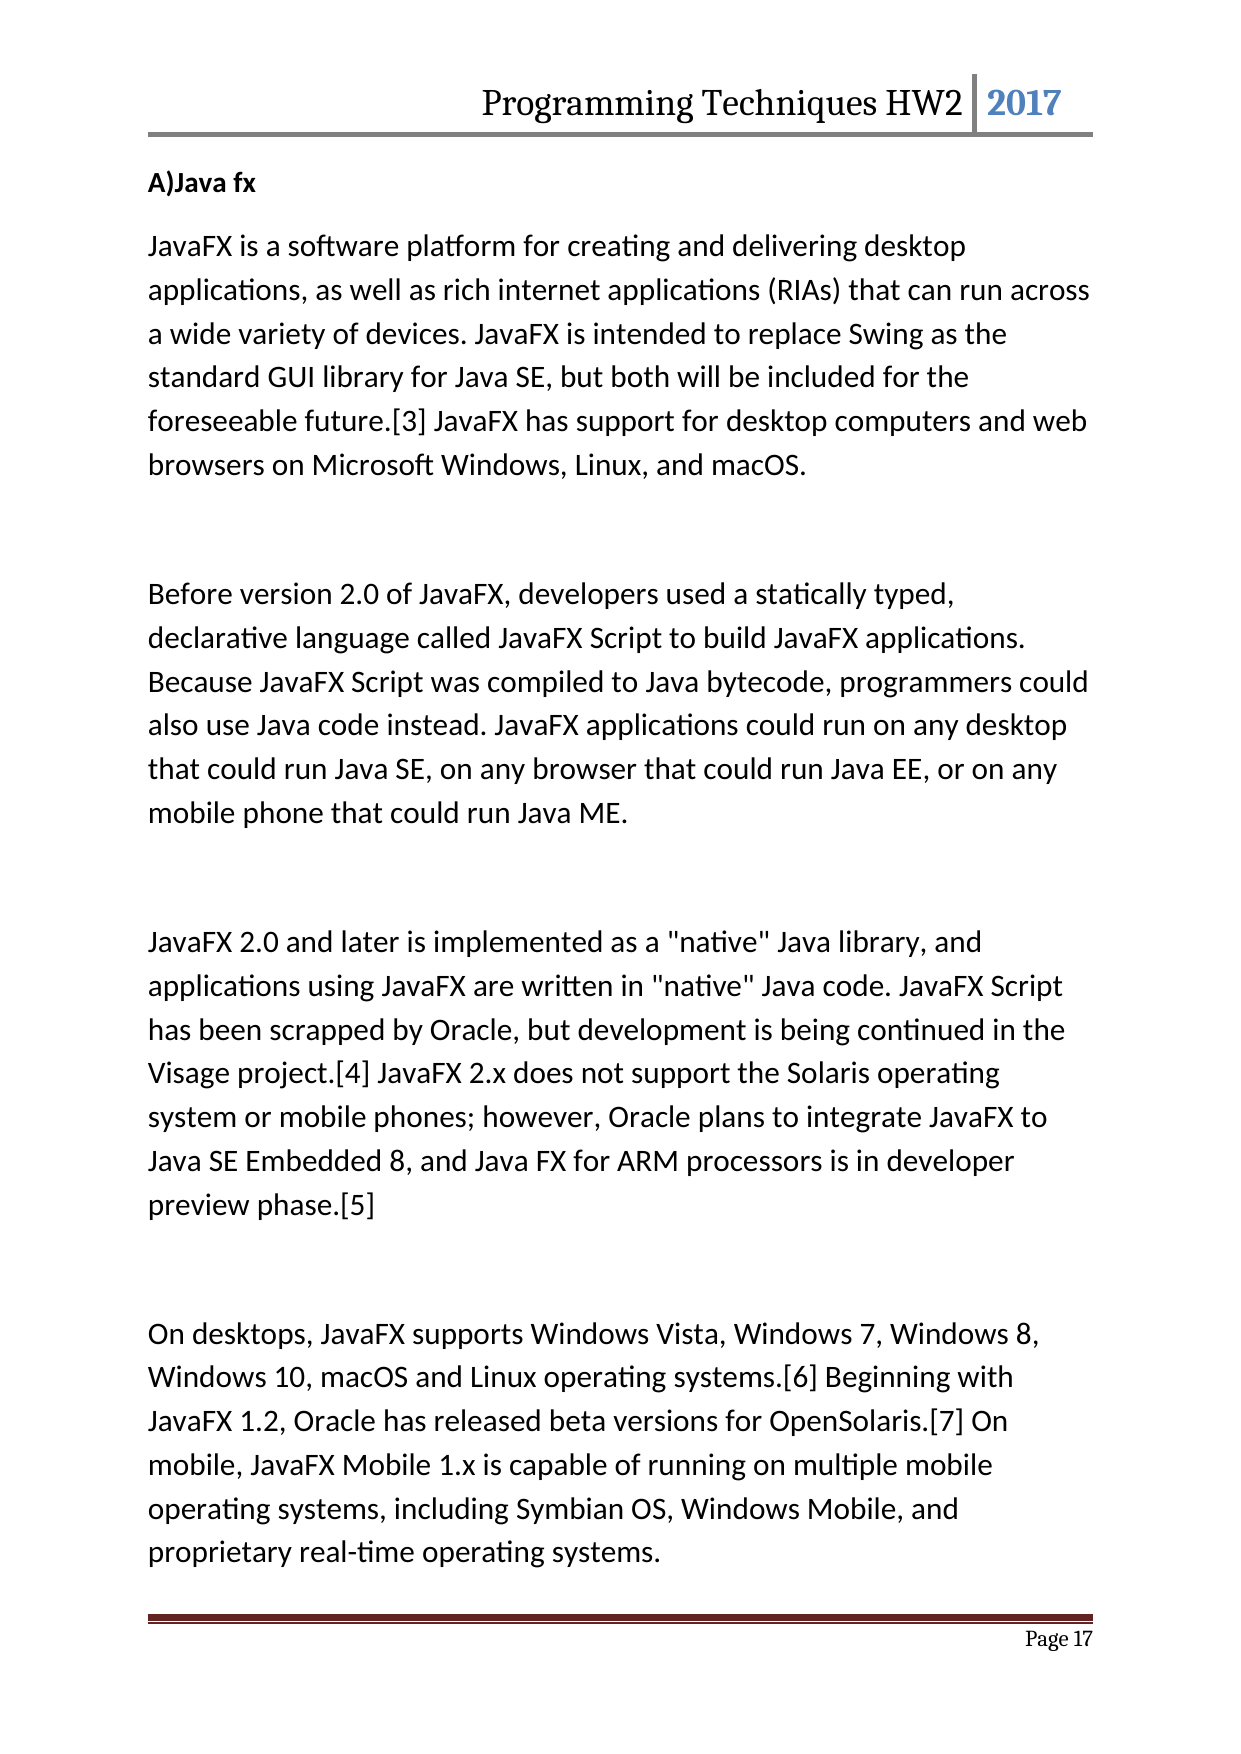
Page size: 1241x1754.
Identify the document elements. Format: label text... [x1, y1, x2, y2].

text A)Java fx [148, 164, 1093, 200]
text JavaFX 2.0 and later is implemented as a "native" Java library, and applications using JavaFX are written in "native" Java code. JavaFX Script has been scrapped by Oracle, but development is being continued in the Visage project.[4] JavaFX 2.x does not support the Solaris operating system or mobile phones; however, Oracle plans to integrate JavaFX to Java SE Embedded 8, and Java FX for ARM processors is in developer preview phase.[5] [148, 922, 1093, 1223]
text On desktops, JavaFX supports Windows Vista, Windows 7, Windows 8, Windows 10, macOS and Linux operating systems.[6] Beginning with JavaFX 1.2, Oracle has released beta versions for OpenSolaris.[7] On mobile, JavaFX Mobile 1.x is capable of running on multiple mobile operating systems, including Symbian OS, Windows Mobile, and proprietary real-time operating systems. [148, 1314, 1093, 1571]
text JavaFX is a software platform for creating and delivering desktop applications, as well as rich internet applications (RIAs) that can run across a wide variety of devices. JavaFX is intended to replace Swing as the standard GUI library for Java SE, but both will be included for the foreseeable future.[3] JavaFX has support for desktop computers and web browsers on Microsoft Windows, Linux, and macOS. [148, 226, 1093, 483]
text Before version 2.0 of JavaFX, developers used a statically typed, declarative language called JavaFX Script to build JavaFX applications. Because JavaFX Script was compiled to Java bytecode, programmers could also use Java code instead. JavaFX applications could run on any desktop that could run Java SE, on any browser that could run Java EE, or on any mobile phone that could run Java ME. [148, 574, 1093, 831]
